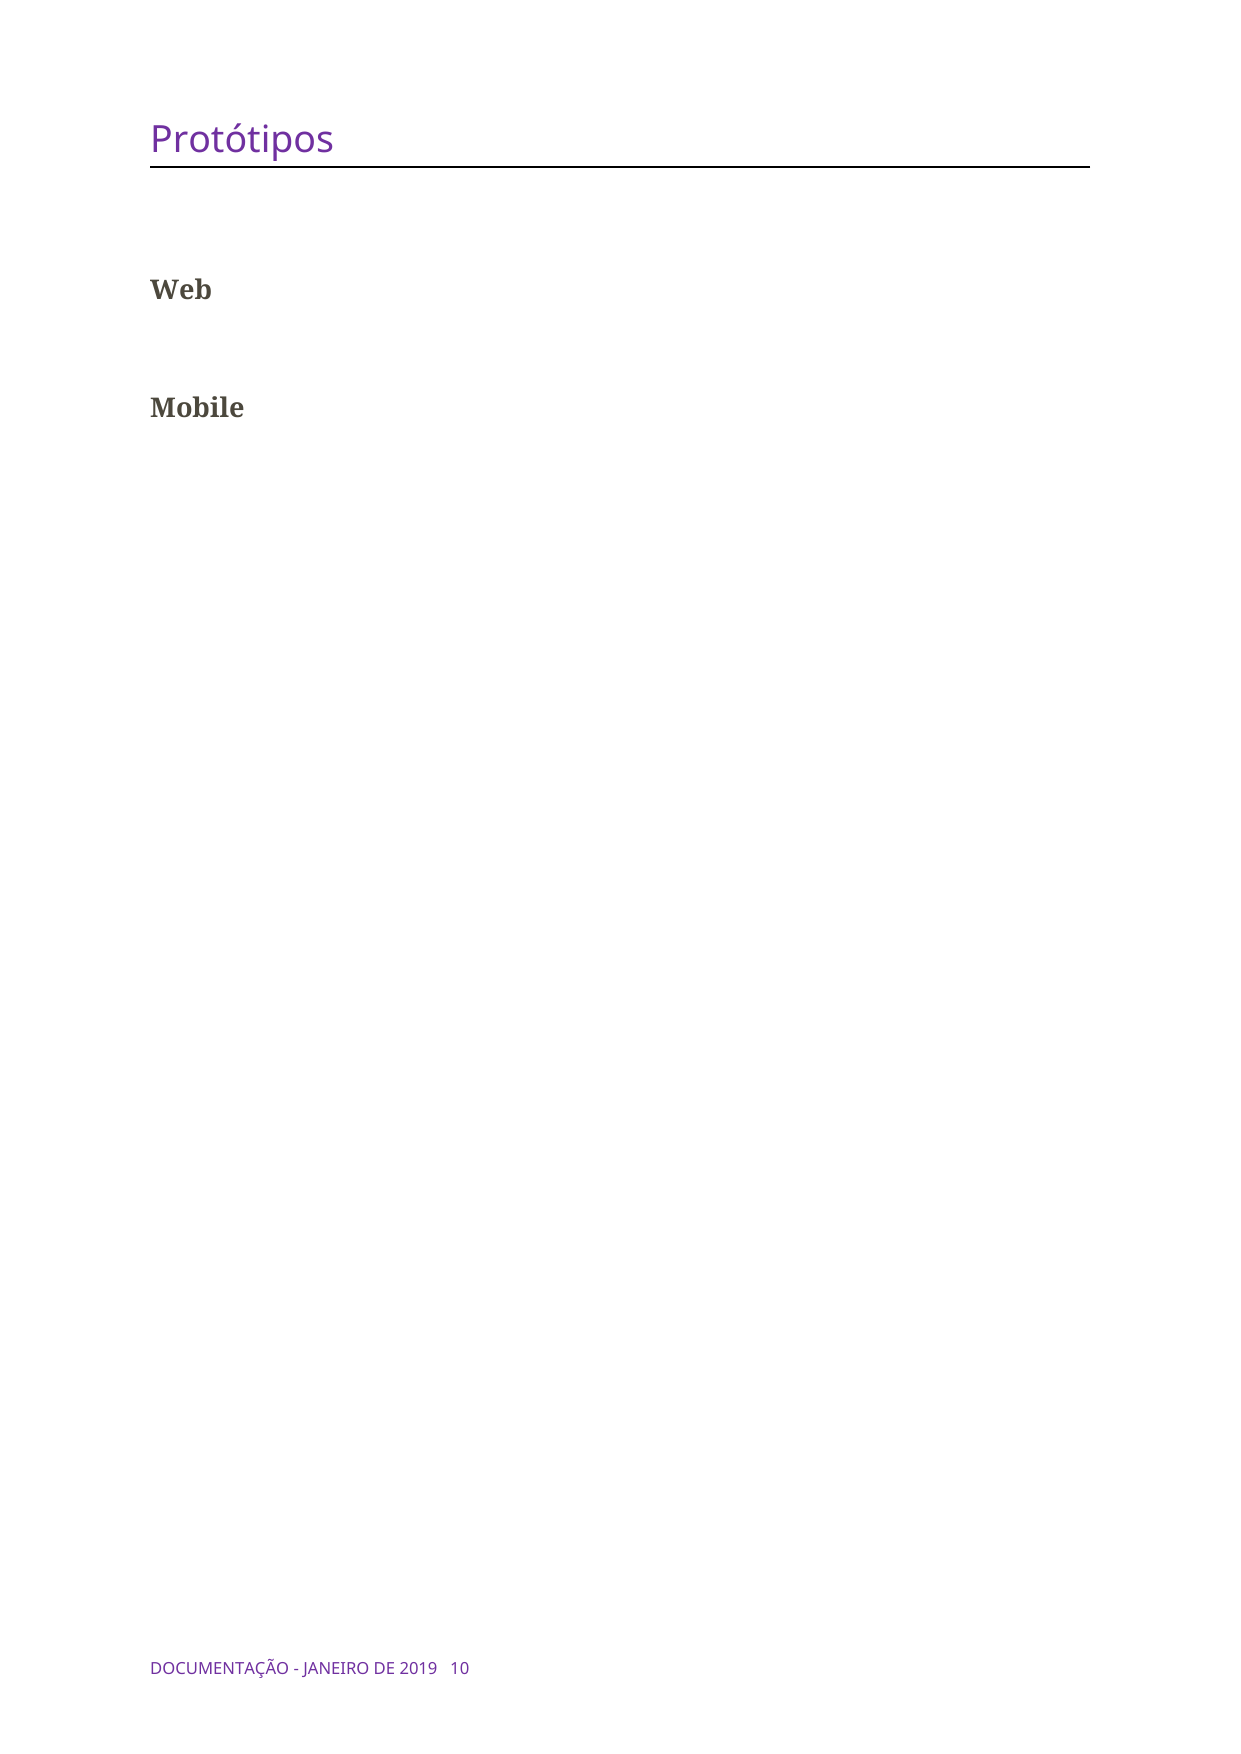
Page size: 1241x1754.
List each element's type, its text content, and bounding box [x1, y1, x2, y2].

text Protótipos [150, 112, 1090, 166]
text Mobile [150, 388, 1090, 425]
text Web [150, 270, 1090, 307]
